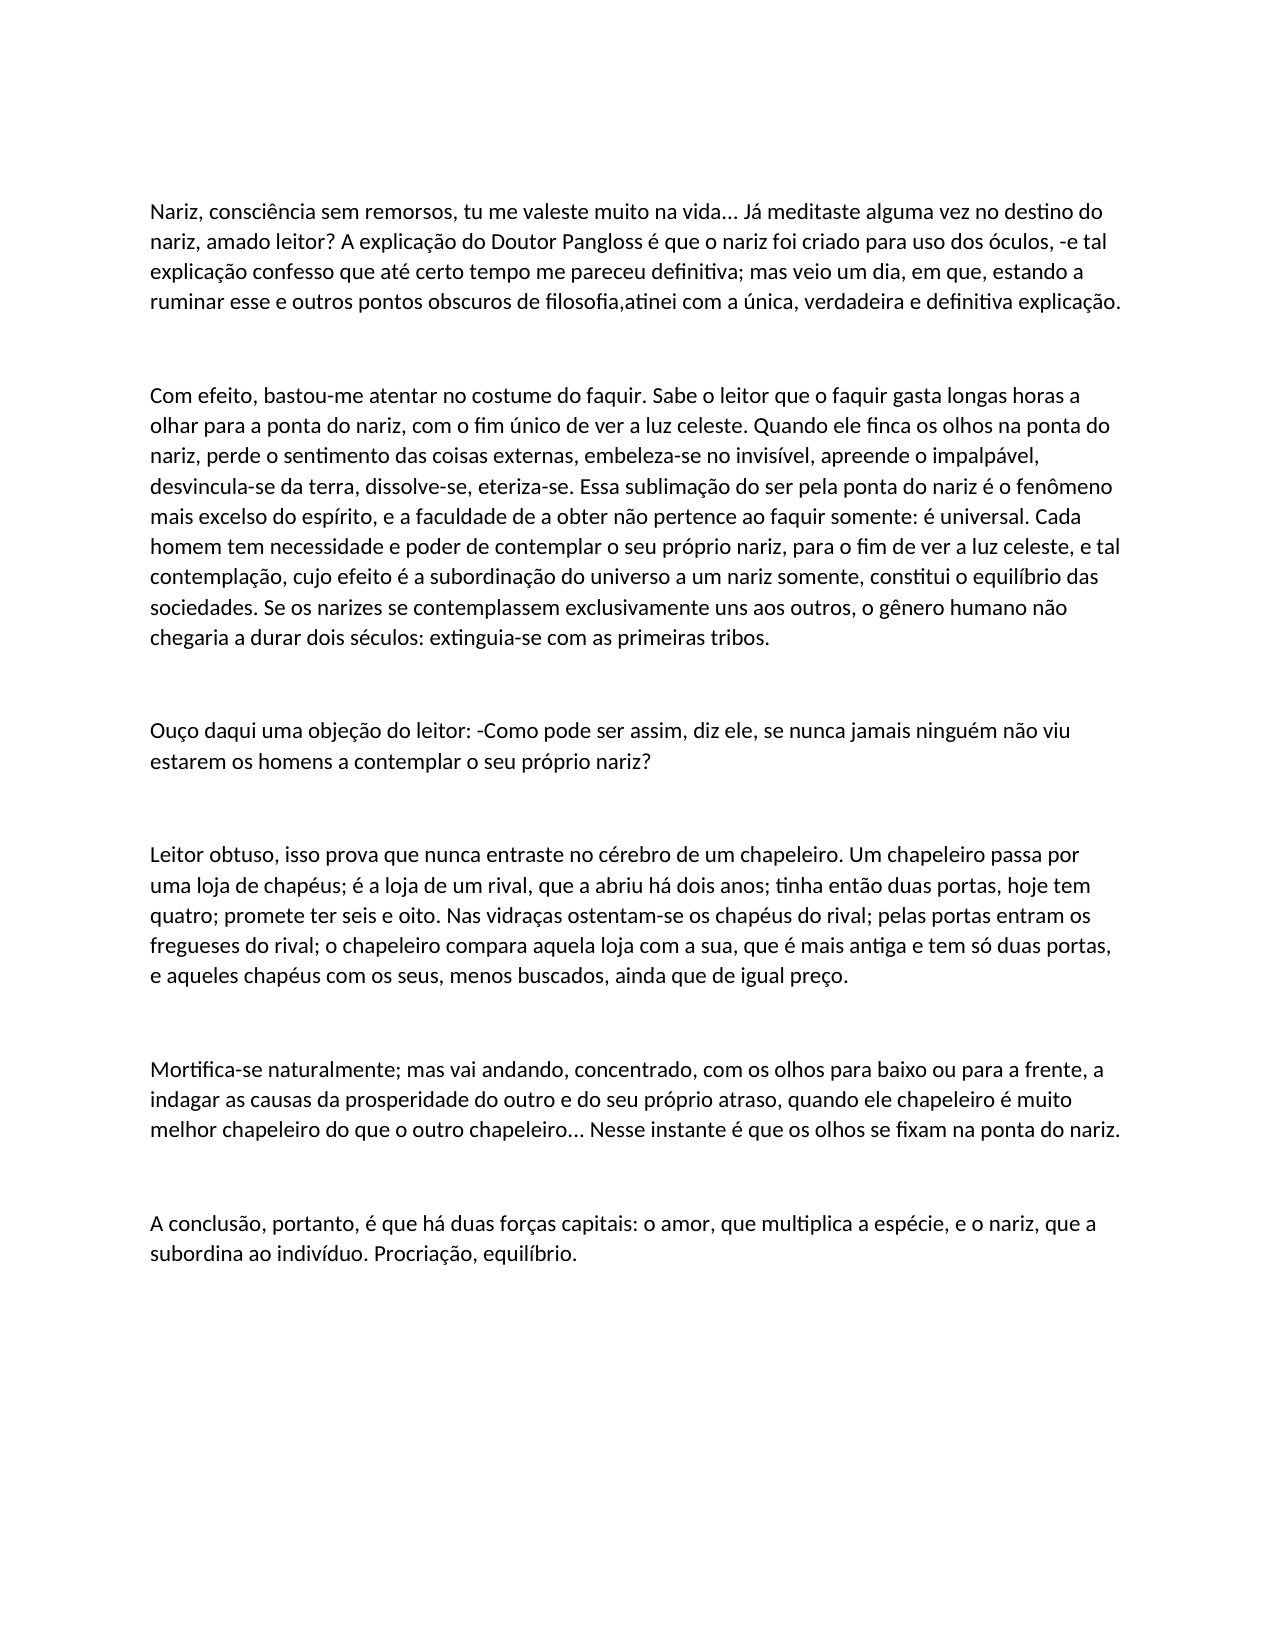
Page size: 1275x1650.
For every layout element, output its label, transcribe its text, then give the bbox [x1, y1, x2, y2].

text Mortifica-se naturalmente; mas vai andando, concentrado, com os olhos para baixo ou para a frente, a indagar as causas da prosperidade do outro e do seu próprio atraso, quando ele chapeleiro é muito melhor chapeleiro do que o outro chapeleiro... Nesse instante é que os olhos se fixam na ponta do nariz. [150, 1055, 1125, 1144]
text Nariz, consciência sem remorsos, tu me valeste muito na vida... Já meditaste alguma vez no destino do nariz, amado leitor? A explicação do Doutor Pangloss é que o nariz foi criado para uso dos óculos, -e tal explicação confesso que até certo tempo me pareceu definitiva; mas veio um dia, em que, estando a ruminar esse e outros pontos obscuros de filosofia,atinei com a única, verdadeira e definitiva explicação. [150, 197, 1125, 316]
text A conclusão, portanto, é que há duas forças capitais: o amor, que multiplica a espécie, e o nariz, que a subordina ao indivíduo. Procriação, equilíbrio. [150, 1209, 1125, 1268]
text Leitor obtuso, isso prova que nunca entraste no cérebro de um chapeleiro. Um chapeleiro passa por uma loja de chapéus; é a loja de um rival, que a abriu há dois anos; tinha então duas portas, hoje tem quatro; promete ter seis e oito. Nas vidraças ostentam-se os chapéus do rival; pelas portas entram os fregueses do rival; o chapeleiro compara aquela loja com a sua, que é mais antiga e tem só duas portas, e aqueles chapéus com os seus, menos buscados, ainda que de igual preço. [150, 841, 1125, 989]
text Com efeito, bastou-me atentar no costume do faquir. Sabe o leitor que o faquir gasta longas horas a olhar para a ponta do nariz, com o fim único de ver a luz celeste. Quando ele finca os olhos na ponta do nariz, perde o sentimento das coisas externas, embeleza-se no invisível, apreende o impalpável, desvincula-se da terra, dissolve-se, eteriza-se. Essa sublimação do ser pela ponta do nariz é o fenômeno mais excelso do espírito, e a faculdade de a obter não pertence ao faquir somente: é universal. Cada homem tem necessidade e poder de contemplar o seu próprio nariz, para o fim de ver a luz celeste, e tal contemplação, cujo efeito é a subordinação do universo a um nariz somente, constitui o equilíbrio das sociedades. Se os narizes se contemplassem exclusivamente uns aos outros, o gênero humano não chegaria a durar dois séculos: extinguia-se com as primeiras tribos. [150, 381, 1125, 651]
text Ouço daqui uma objeção do leitor: -Como pode ser assim, diz ele, se nunca jamais ninguém não viu estarem os homens a contemplar o seu próprio nariz? [150, 717, 1125, 775]
